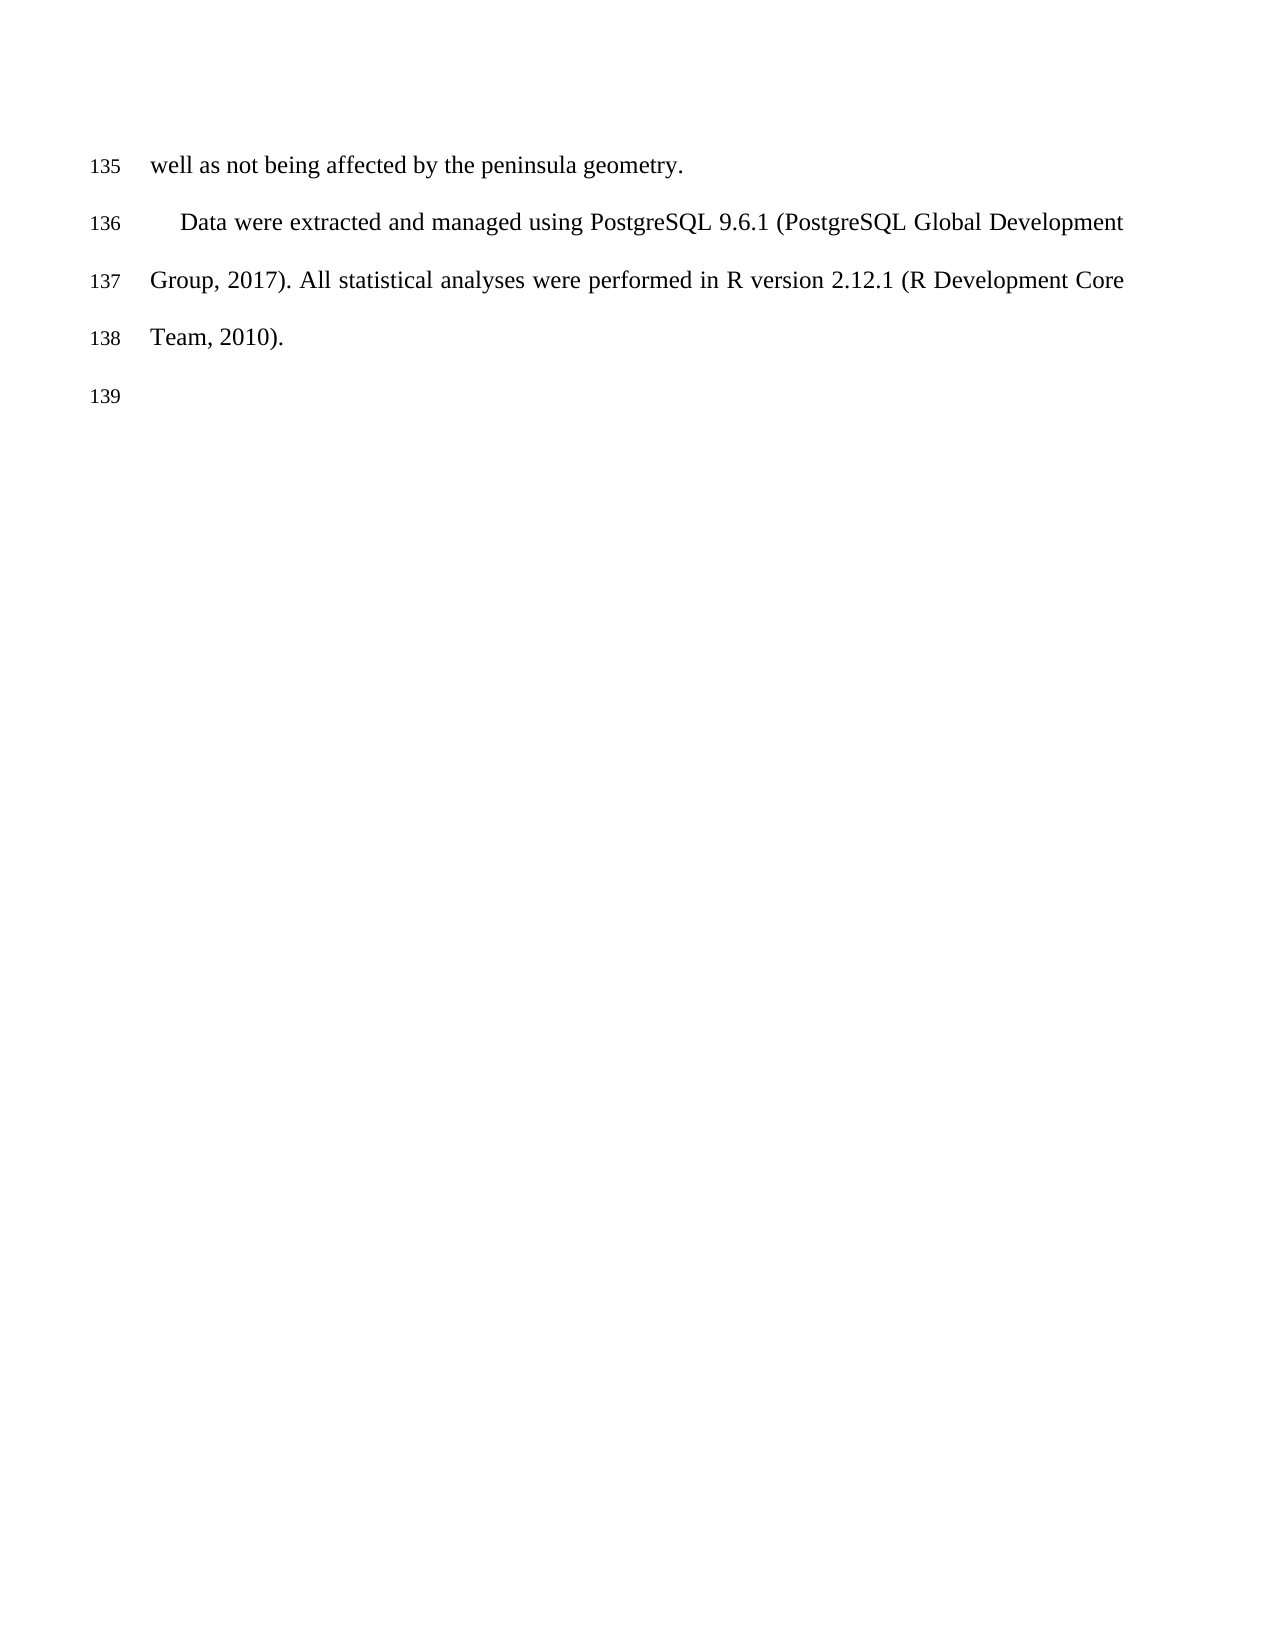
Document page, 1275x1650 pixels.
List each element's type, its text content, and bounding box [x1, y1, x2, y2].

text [150, 150, 1125, 179]
text Data were extracted and managed using PostgreSQL 9.6.1 (PostgreSQL Global Development Group, 2017). All statistical analyses were performed in R version 2.12.1 (R Development Core Team, 2010). [150, 207, 1125, 351]
